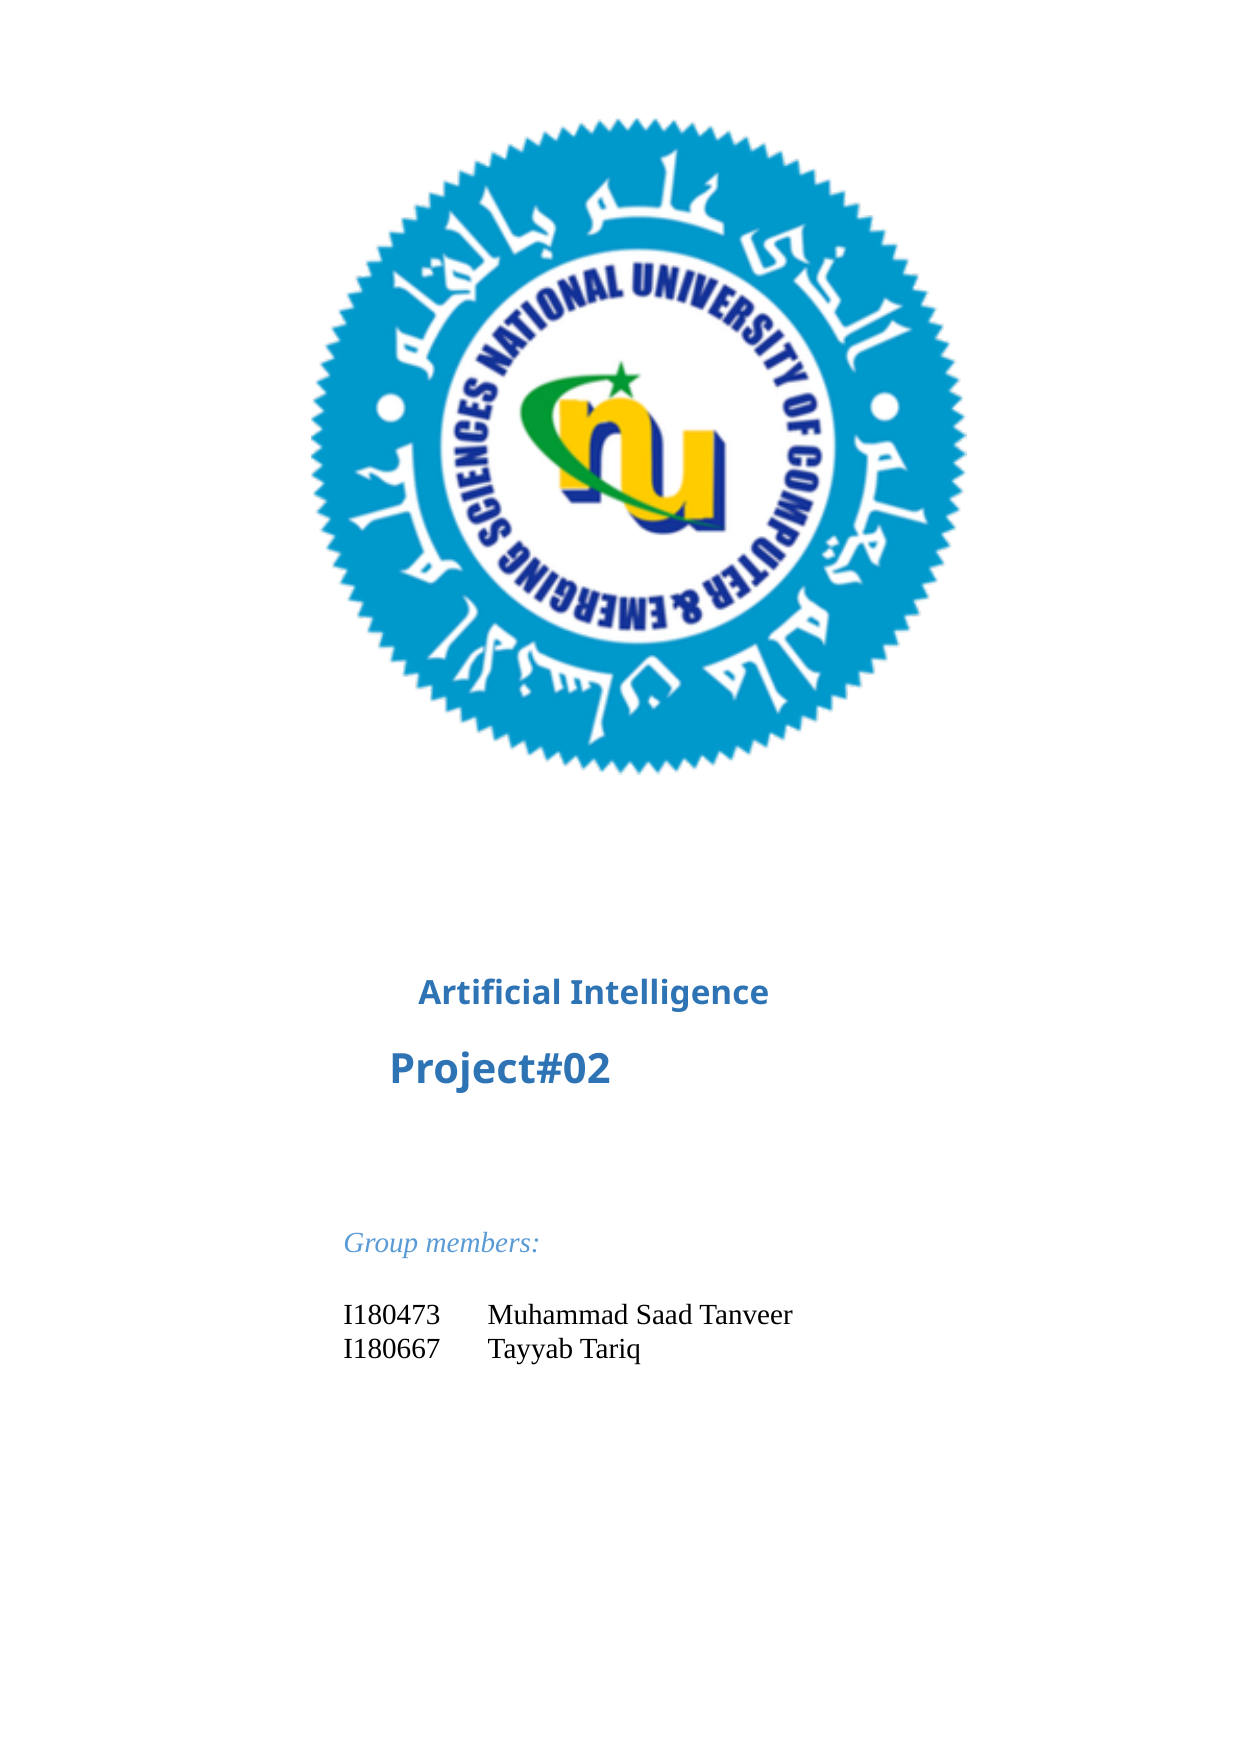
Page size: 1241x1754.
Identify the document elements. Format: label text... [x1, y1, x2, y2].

picture [310, 118, 967, 775]
subtitle Project#02 [118, 1039, 1122, 1096]
subtitle Artificial Intelligence [343, 969, 1122, 1014]
text Group members: [268, 1226, 1122, 1259]
text I180667 Tayyab Tariq [343, 1331, 1122, 1364]
text I180473 Muhammad Saad Tanveer [343, 1297, 1122, 1331]
